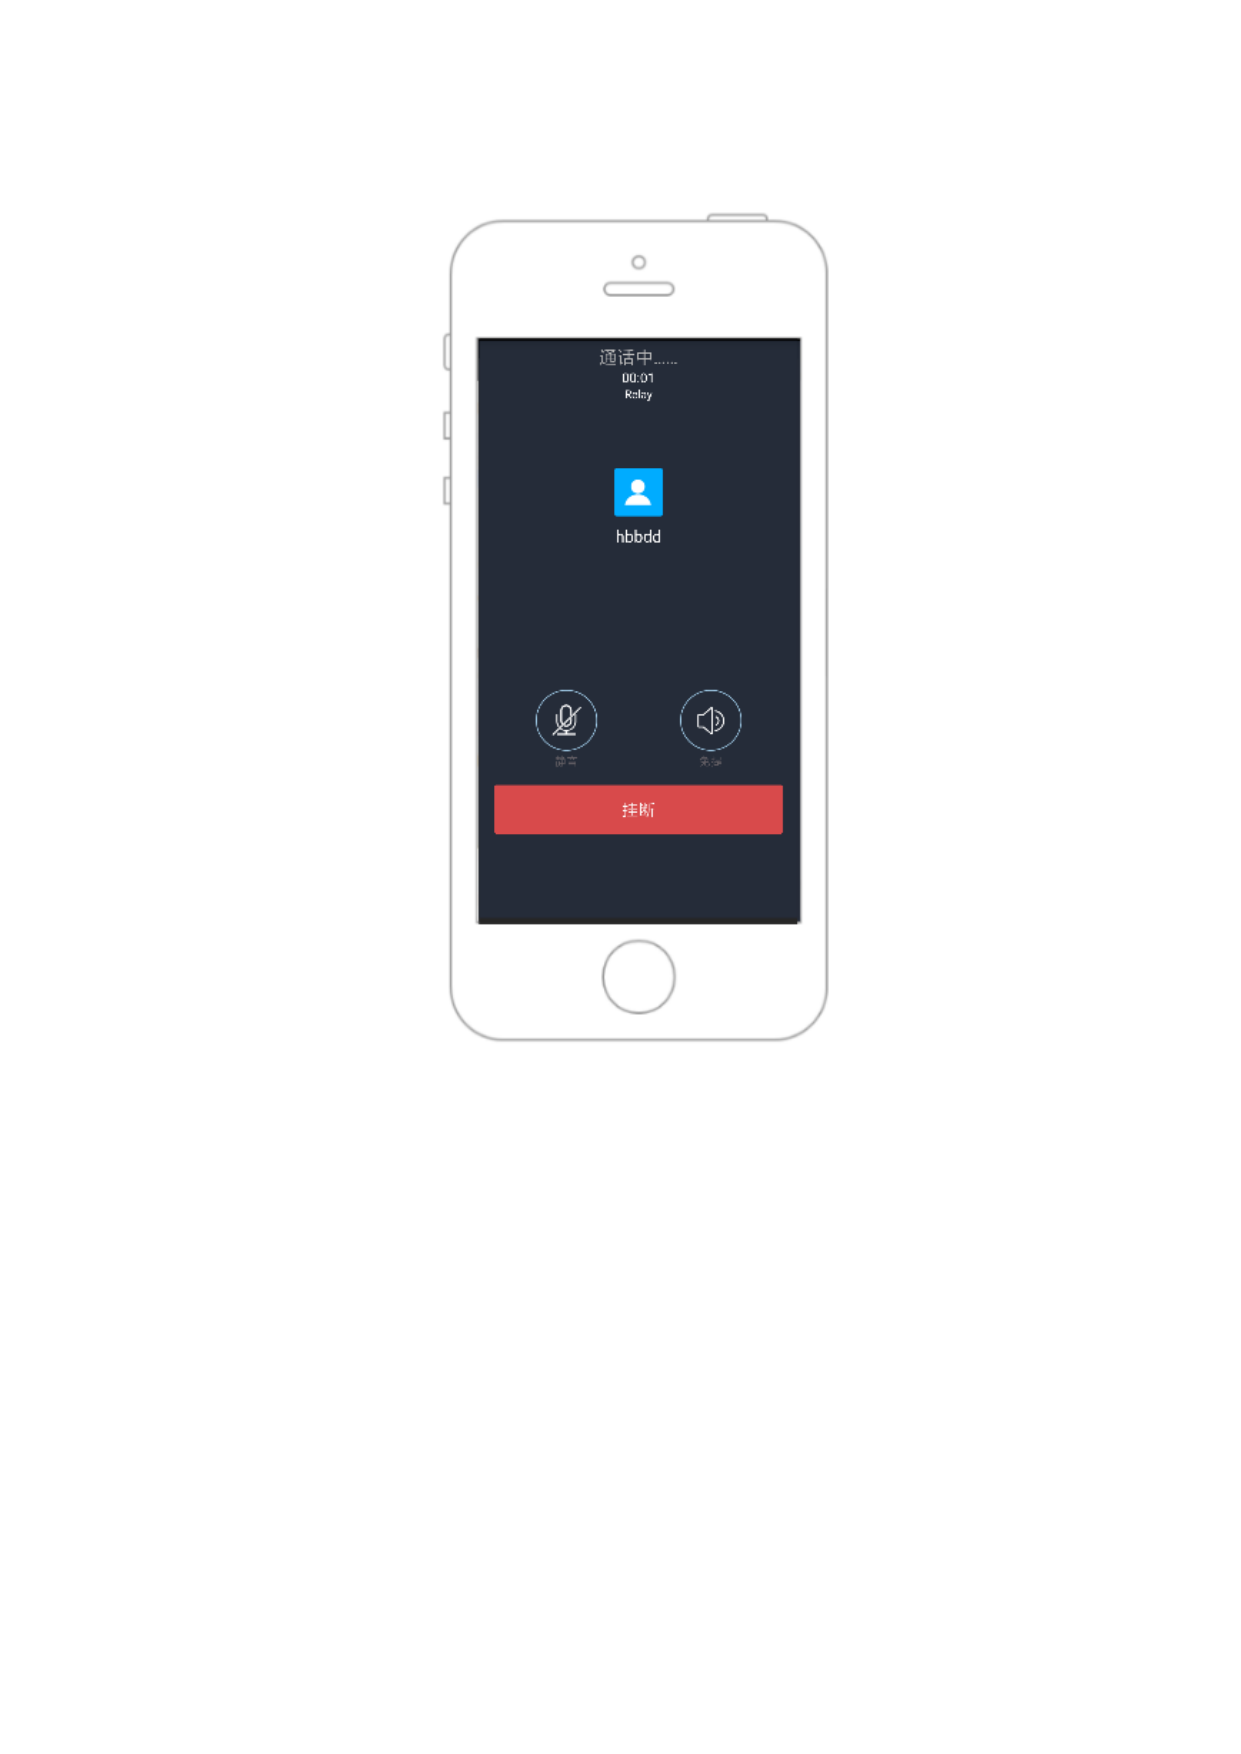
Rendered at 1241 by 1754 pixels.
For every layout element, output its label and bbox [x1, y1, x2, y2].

picture [373, 162, 896, 1109]
